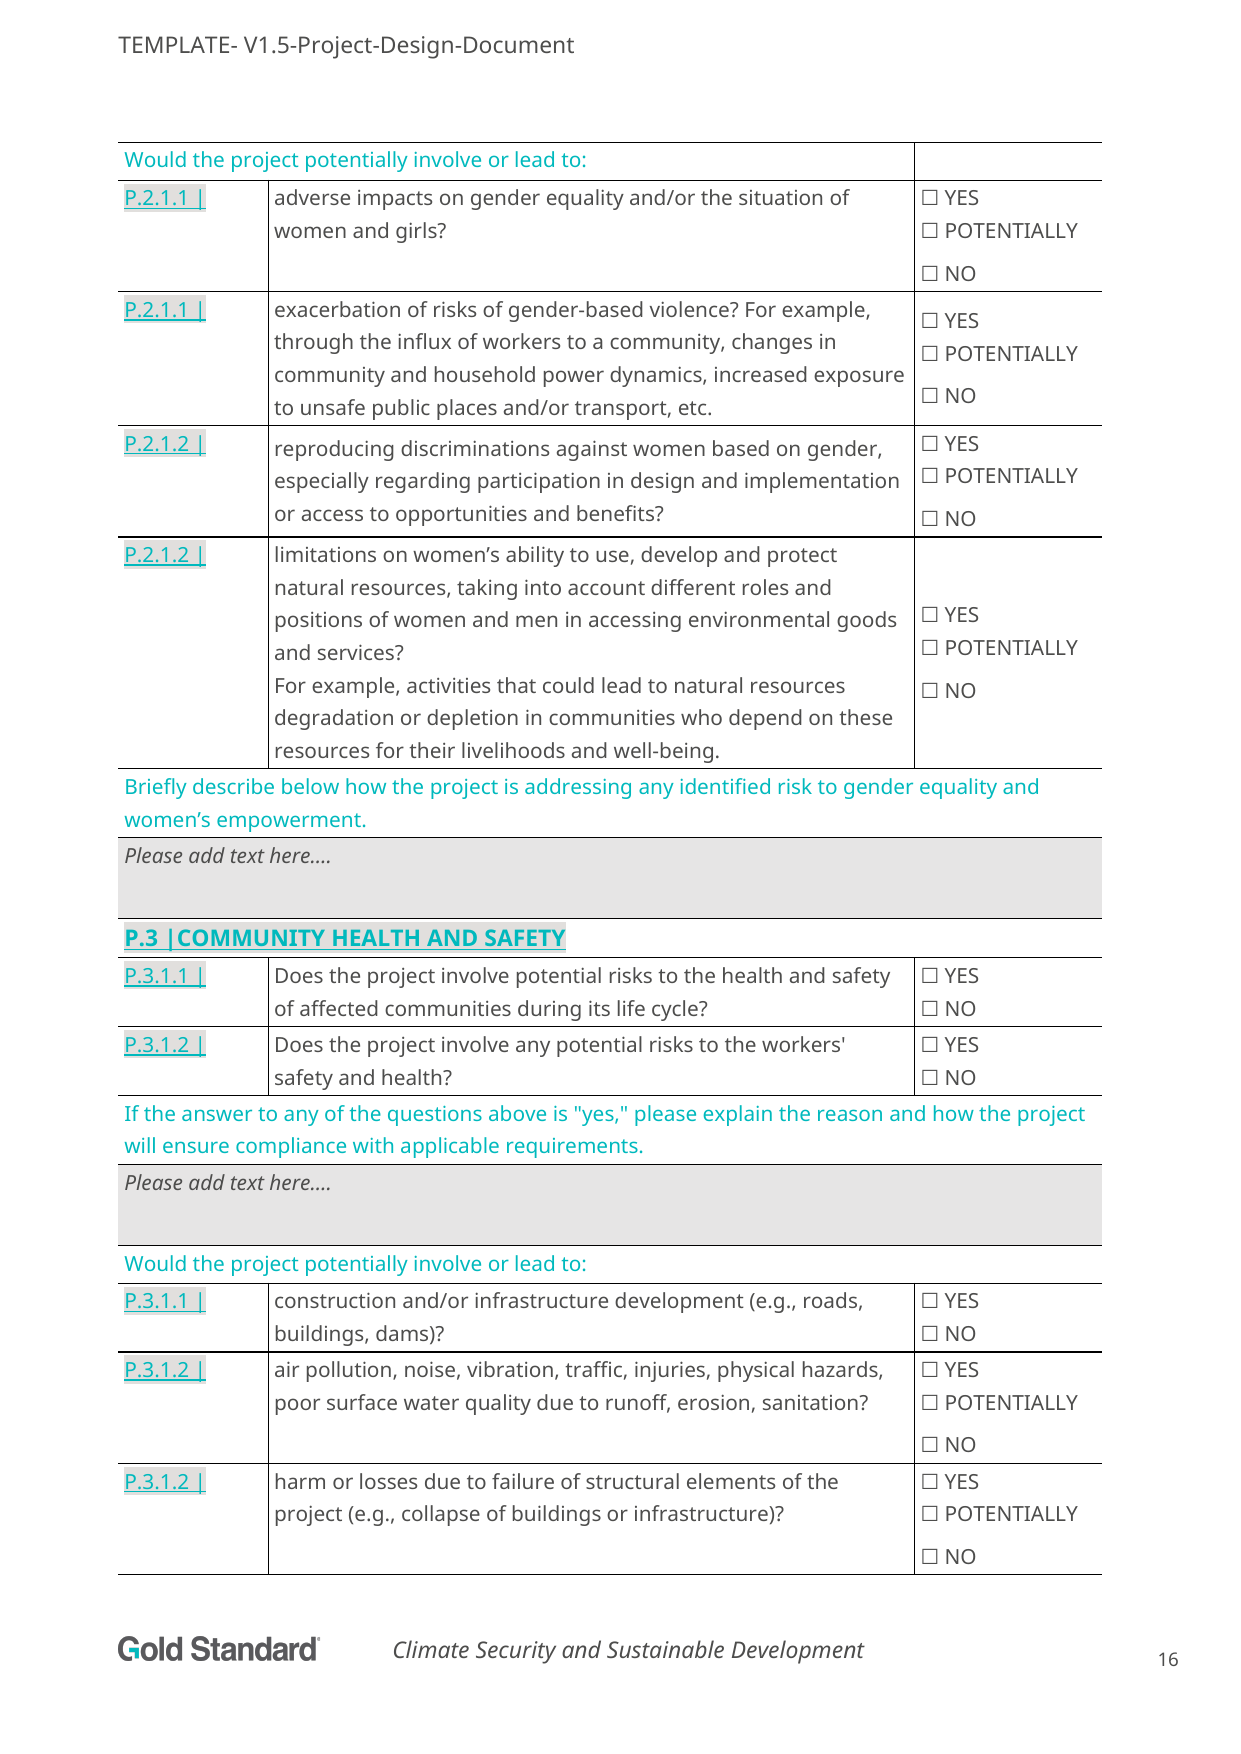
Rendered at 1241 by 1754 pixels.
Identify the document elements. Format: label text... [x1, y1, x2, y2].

table_cell YES POTENTIALLY NO [915, 1353, 1102, 1463]
table_cell Does the project involve potential risks to the health and safety of affected communities during its life cycle? [269, 958, 914, 1026]
table_cell reproducing discriminations against women based on gender, especially regarding participation in design and implementation or access to opportunities and benefits? [269, 426, 914, 536]
table_cell YES POTENTIALLY NO [915, 426, 1102, 536]
table_cell Please add text here…. [118, 1165, 1102, 1245]
table_cell exacerbation of risks of gender-based violence? For example, through the influx of workers to a community, changes in community and household power dynamics, increased exposure to unsafe public places and/or transport, etc. [269, 292, 914, 425]
table_cell P.2.1.2 | [118, 538, 268, 768]
table_cell P.3.1.2 | [118, 1027, 268, 1095]
table_cell If the answer to any of the questions above is "yes," please explain the reason and how the project will ensure compliance with applicable requirements. [118, 1096, 1102, 1164]
table_cell P.2.1.2 | [118, 426, 268, 536]
table_cell adverse impacts on gender equality and/or the situation of women and girls? [269, 181, 914, 291]
table_cell air pollution, noise, vibration, traffic, injuries, physical hazards, poor surface water quality due to runoff, erosion, sanitation? [269, 1353, 914, 1463]
table_cell Does the project involve any potential risks to the workers' safety and health? [269, 1027, 914, 1095]
table_cell P.2.1.1 | [118, 181, 268, 291]
table_cell Please add text here…. [118, 838, 1102, 918]
table_cell P.3 |Community Health AND Safety [118, 919, 1102, 957]
table_cell P.3.1.1 | [118, 958, 268, 1026]
table_cell Would the project potentially involve or lead to: [118, 143, 914, 179]
table_cell [915, 143, 1102, 179]
table_cell construction and/or infrastructure development (e.g., roads, buildings, dams)? [269, 1284, 914, 1351]
table_cell P.3.1.1 | [118, 1284, 268, 1351]
table_cell P.2.1.1 | [118, 292, 268, 425]
table_cell Would the project potentially involve or lead to: [118, 1246, 1102, 1283]
table_cell YES NO [915, 1284, 1102, 1351]
table_cell YES POTENTIALLY NO [915, 181, 1102, 291]
table_cell Briefly describe below how the project is addressing any identified risk to gender equality and women’s empowerment. [118, 769, 1102, 837]
table_cell harm or losses due to failure of structural elements of the project (e.g., collapse of buildings or infrastructure)? [269, 1464, 914, 1574]
table_cell YES NO [915, 1027, 1102, 1095]
table_cell YES POTENTIALLY NO [915, 538, 1102, 768]
table_cell YES POTENTIALLY NO [915, 292, 1102, 425]
table_cell YES POTENTIALLY NO [915, 1464, 1102, 1574]
table_cell P.3.1.2 | [118, 1353, 268, 1463]
table_cell P.3.1.2 | [118, 1464, 268, 1574]
table_cell limitations on women’s ability to use, develop and protect natural resources, taking into account different roles and positions of women and men in accessing environmental goods and services? For example, activities that could lead to natural resources degradation or depletion in communities who depend on these resources for their livelihoods and well-being. [269, 538, 914, 768]
table_cell YES NO [915, 958, 1102, 1026]
